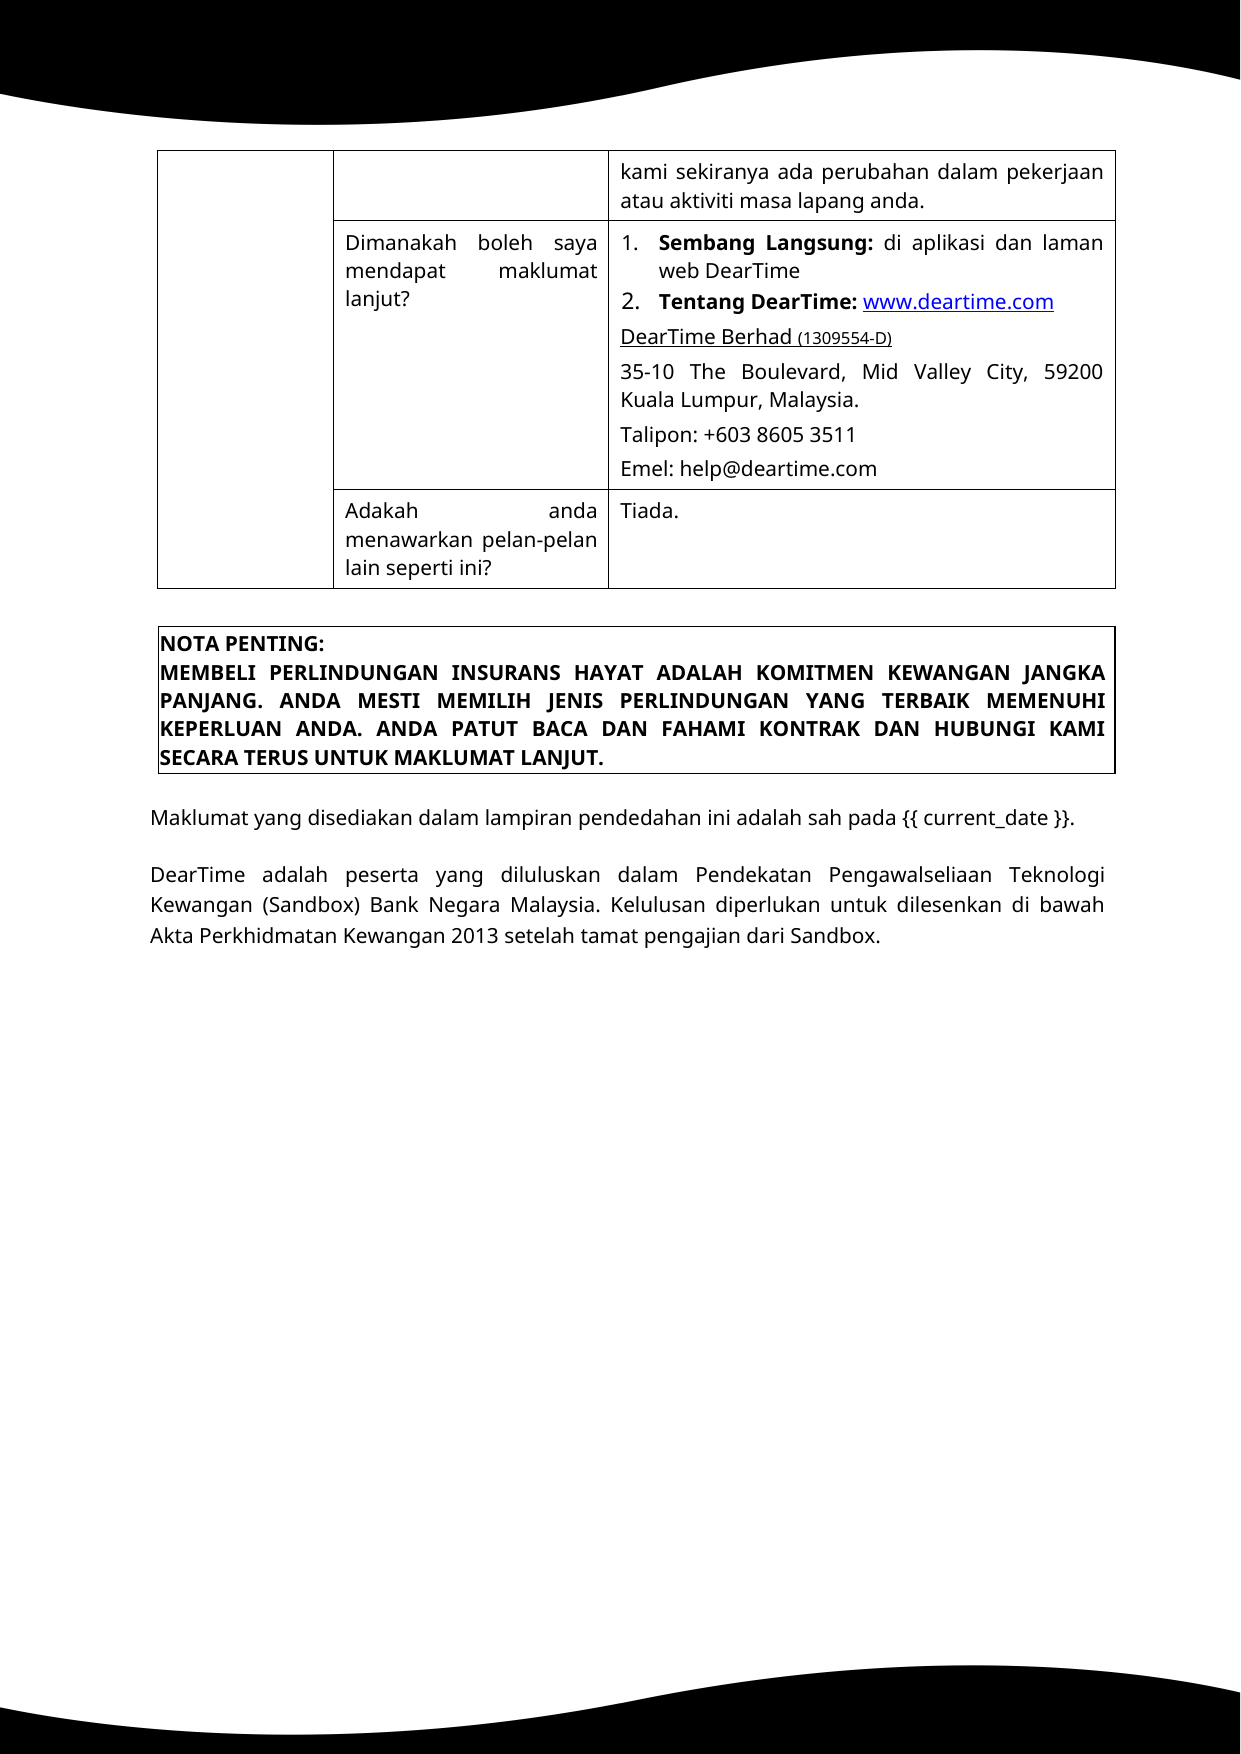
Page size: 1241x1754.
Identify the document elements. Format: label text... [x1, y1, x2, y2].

text DearTime adalah peserta yang diluluskan dalam Pendekatan Pengawalseliaan Teknologi Kewangan (Sandbox) Bank Negara Malaysia. Kelulusan diperlukan untuk dilesenkan di bawah Akta Perkhidmatan Kewangan 2013 setelah tamat pengajian dari Sandbox. [150, 860, 1106, 949]
table_cell Adakah anda menawarkan pelan-pelan lain seperti ini? [334, 490, 608, 588]
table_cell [334, 151, 608, 220]
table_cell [609, 151, 1115, 220]
table_cell Tiada. [609, 490, 1115, 588]
table_cell Sembang Langsung: di aplikasi dan laman web DearTime Tentang DearTime: www.deartime.com DearTime Berhad (1309554-D) 35-10 The Boulevard, Mid Valley City, 59200 Kuala Lumpur, Malaysia. Talipon: +603 8605 3511 Emel: help@deartime.com [609, 221, 1115, 489]
text NOTA PENTING: [159, 627, 1114, 654]
table_cell Dimanakah boleh saya mendapat maklumat lanjut? [334, 221, 608, 489]
text Maklumat yang disediakan dalam lampiran pendedahan ini adalah sah pada {{ current_date }}. [150, 803, 1106, 831]
text MEMBELI PERLINDUNGAN INSURANS HAYAT ADALAH KOMITMEN KEWANGAN JANGKA PANJANG. ANDA MESTI MEMILIH JENIS PERLINDUNGAN YANG TERBAIK MEMENUHI KEPERLUAN ANDA. ANDA PATUT BACA DAN FAHAMI KONTRAK DAN HUBUNGI KAMI SECARA TERUS UNTUK MAKLUMAT LANJUT. [159, 654, 1114, 773]
picture [0, 0, 1241, 1754]
